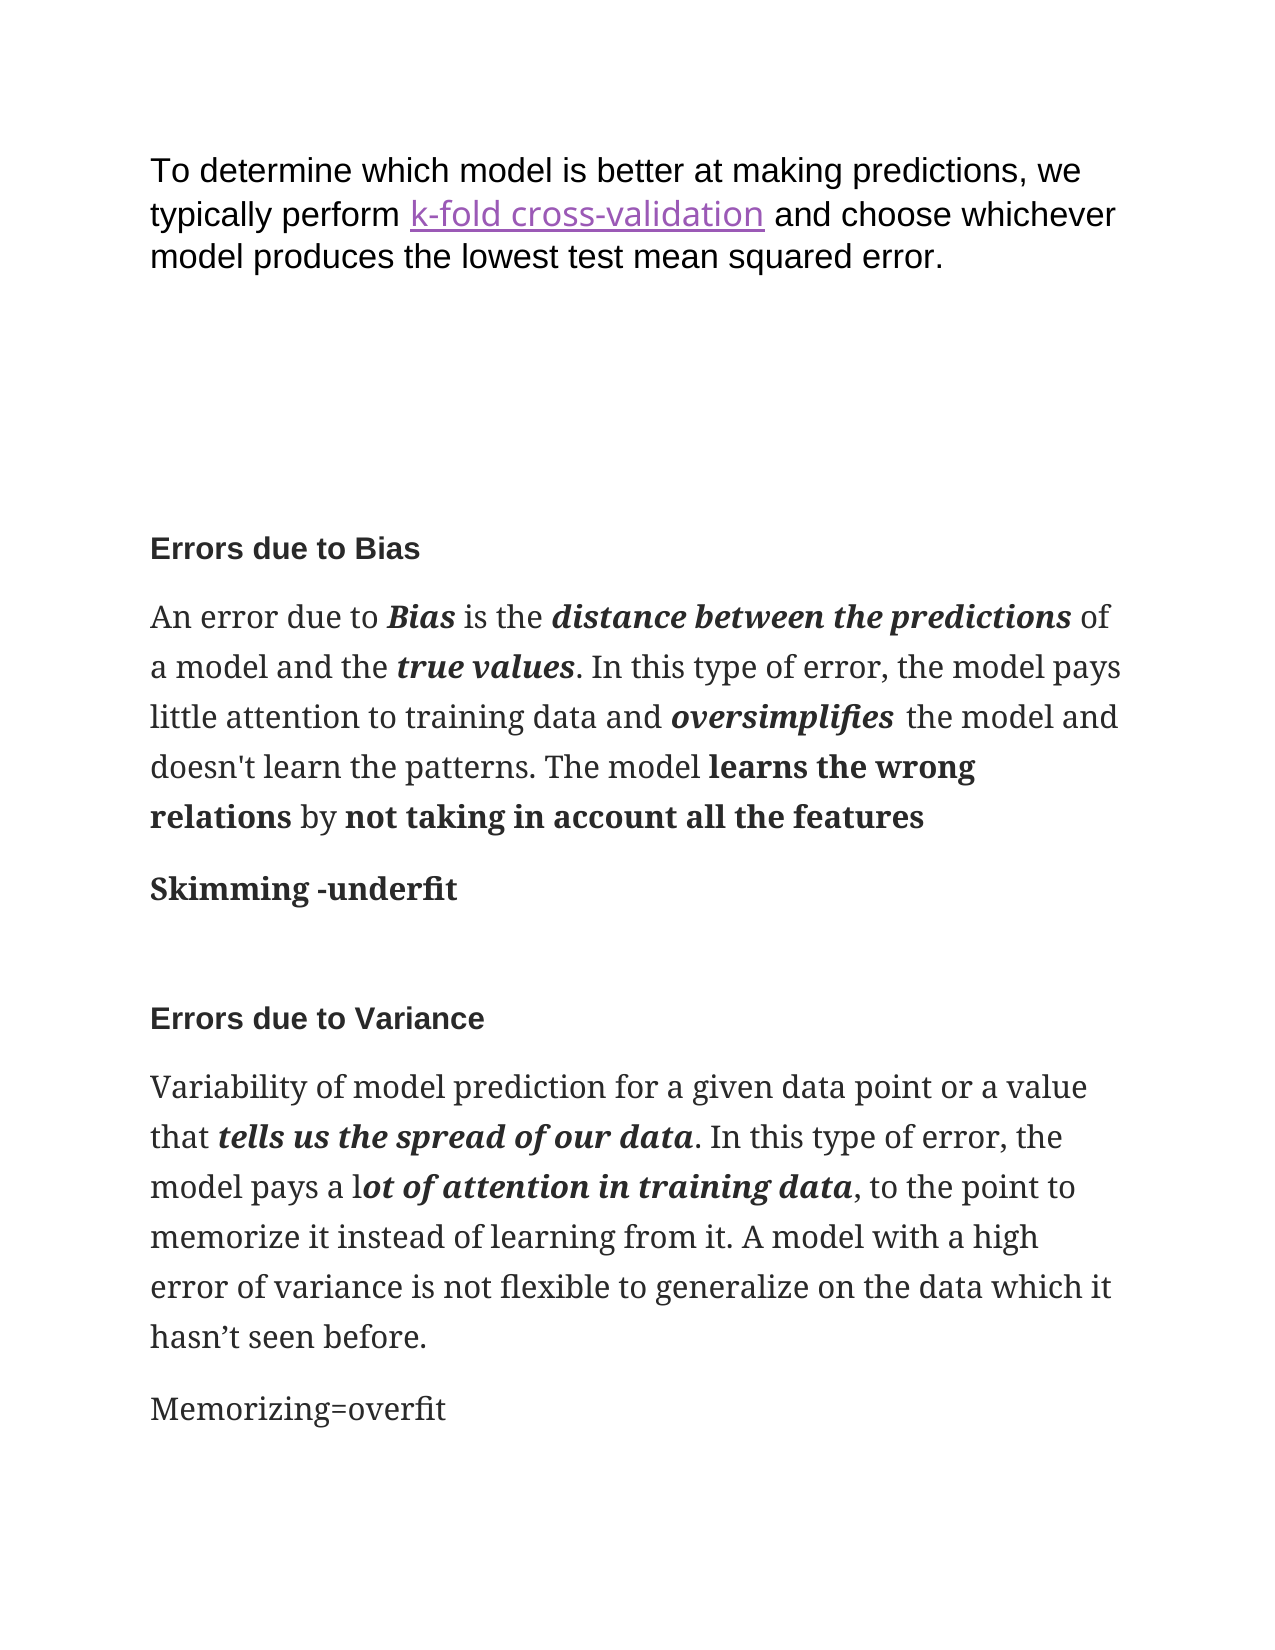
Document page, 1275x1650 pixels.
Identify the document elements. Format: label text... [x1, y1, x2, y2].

text Skimming -underfit [150, 859, 1125, 909]
text Variability of model prediction for a given data point or a value that tells us the spread of our data. In this type of error, the model pays a lot of attention in training data, to the point to memorize it instead of learning from it. A model with a high error of variance is not flexible to generalize on the data which it hasn’t seen before. [150, 1058, 1125, 1358]
text Memorizing=overfit [150, 1379, 1125, 1429]
text To determine which model is better at making predictions, we typically perform k-fold cross-validation and choose whichever model produces the lowest test mean squared error. [150, 150, 1125, 276]
subtitle Errors due to Variance [150, 999, 1125, 1036]
text An error due to Bias is the distance between the predictions of a model and the true values. In this type of error, the model pays little attention to training data and oversimplifies the model and doesn't learn the patterns. The model learns the wrong relations by not taking in account all the features [150, 588, 1125, 838]
text Errors due to Bias [150, 529, 1125, 566]
